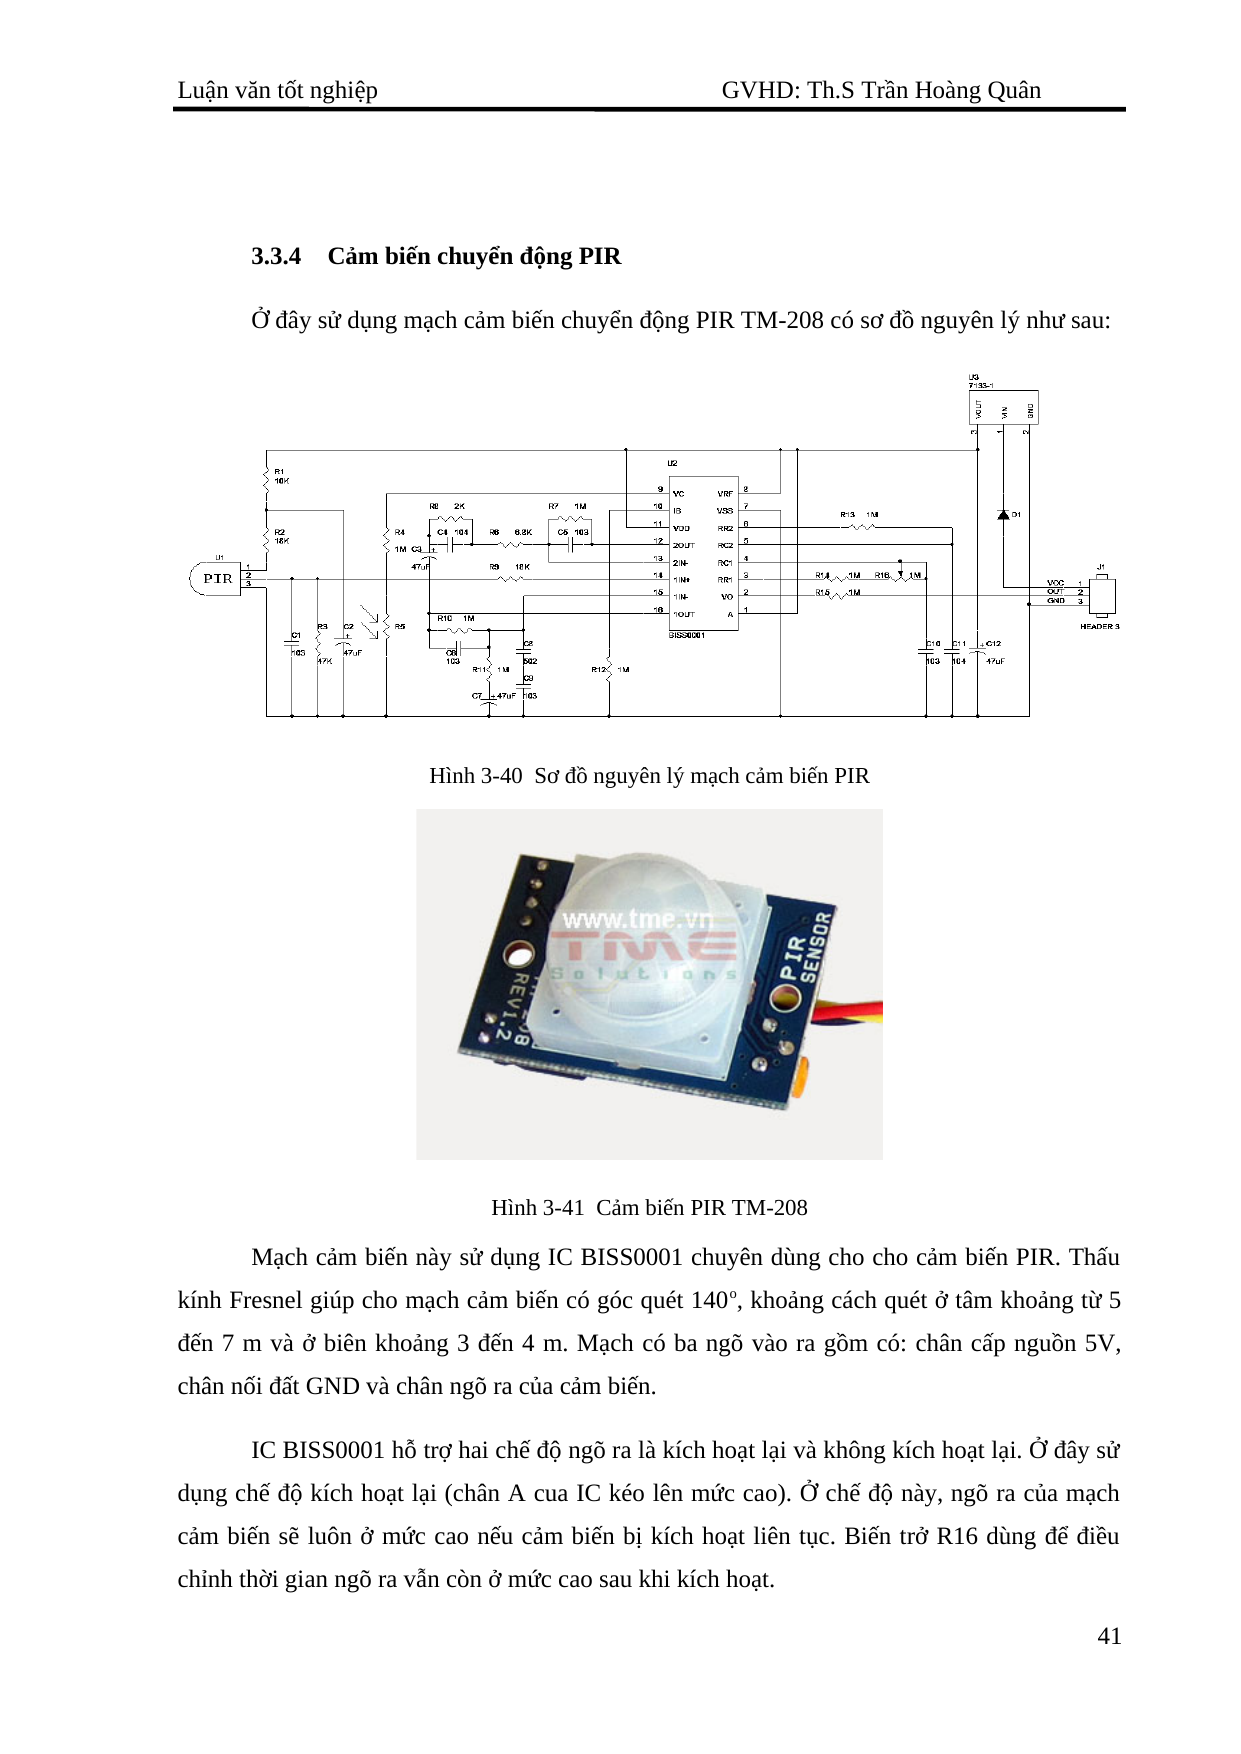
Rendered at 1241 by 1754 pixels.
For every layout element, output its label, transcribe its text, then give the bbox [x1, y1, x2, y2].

text IC BISS0001 hỗ trợ hai chế độ ngõ ra là kích hoạt lại và không kích hoạt lại. Ở đây sử dụng chế độ kích hoạt lại (chân A cua IC kéo lên mức cao). Ở chế độ này, ngõ ra của mạch cảm biến sẽ luôn ở mức cao nếu cảm biến bị kích hoạt liên tục. Biến trở R16 dùng để điều chỉnh thời gian ngõ ra vẫn còn ở mức cao sau khi kích hoạt. [177, 1435, 1122, 1593]
list Cảm biến chuyển động PIR [251, 241, 1122, 270]
text Ở đây sử dụng mạch cảm biến chuyển động PIR TM-208 có sơ đồ nguyên lý như sau: [177, 305, 1122, 334]
picture [177, 369, 1123, 728]
picture [416, 809, 883, 1160]
text Mạch cảm biến này sử dụng IC BISS0001 chuyên dùng cho cho cảm biến PIR. Thấu kính Fresnel giúp cho mạch cảm biến có góc quét 140o, khoảng cách quét ở tâm khoảng từ 5 đến 7 m và ở biên khoảng 3 đến 4 m. Mạch có ba ngõ vào ra gồm có: chân cấp nguồn 5V, chân nối đất GND và chân ngõ ra của cảm biến. [177, 1242, 1122, 1400]
